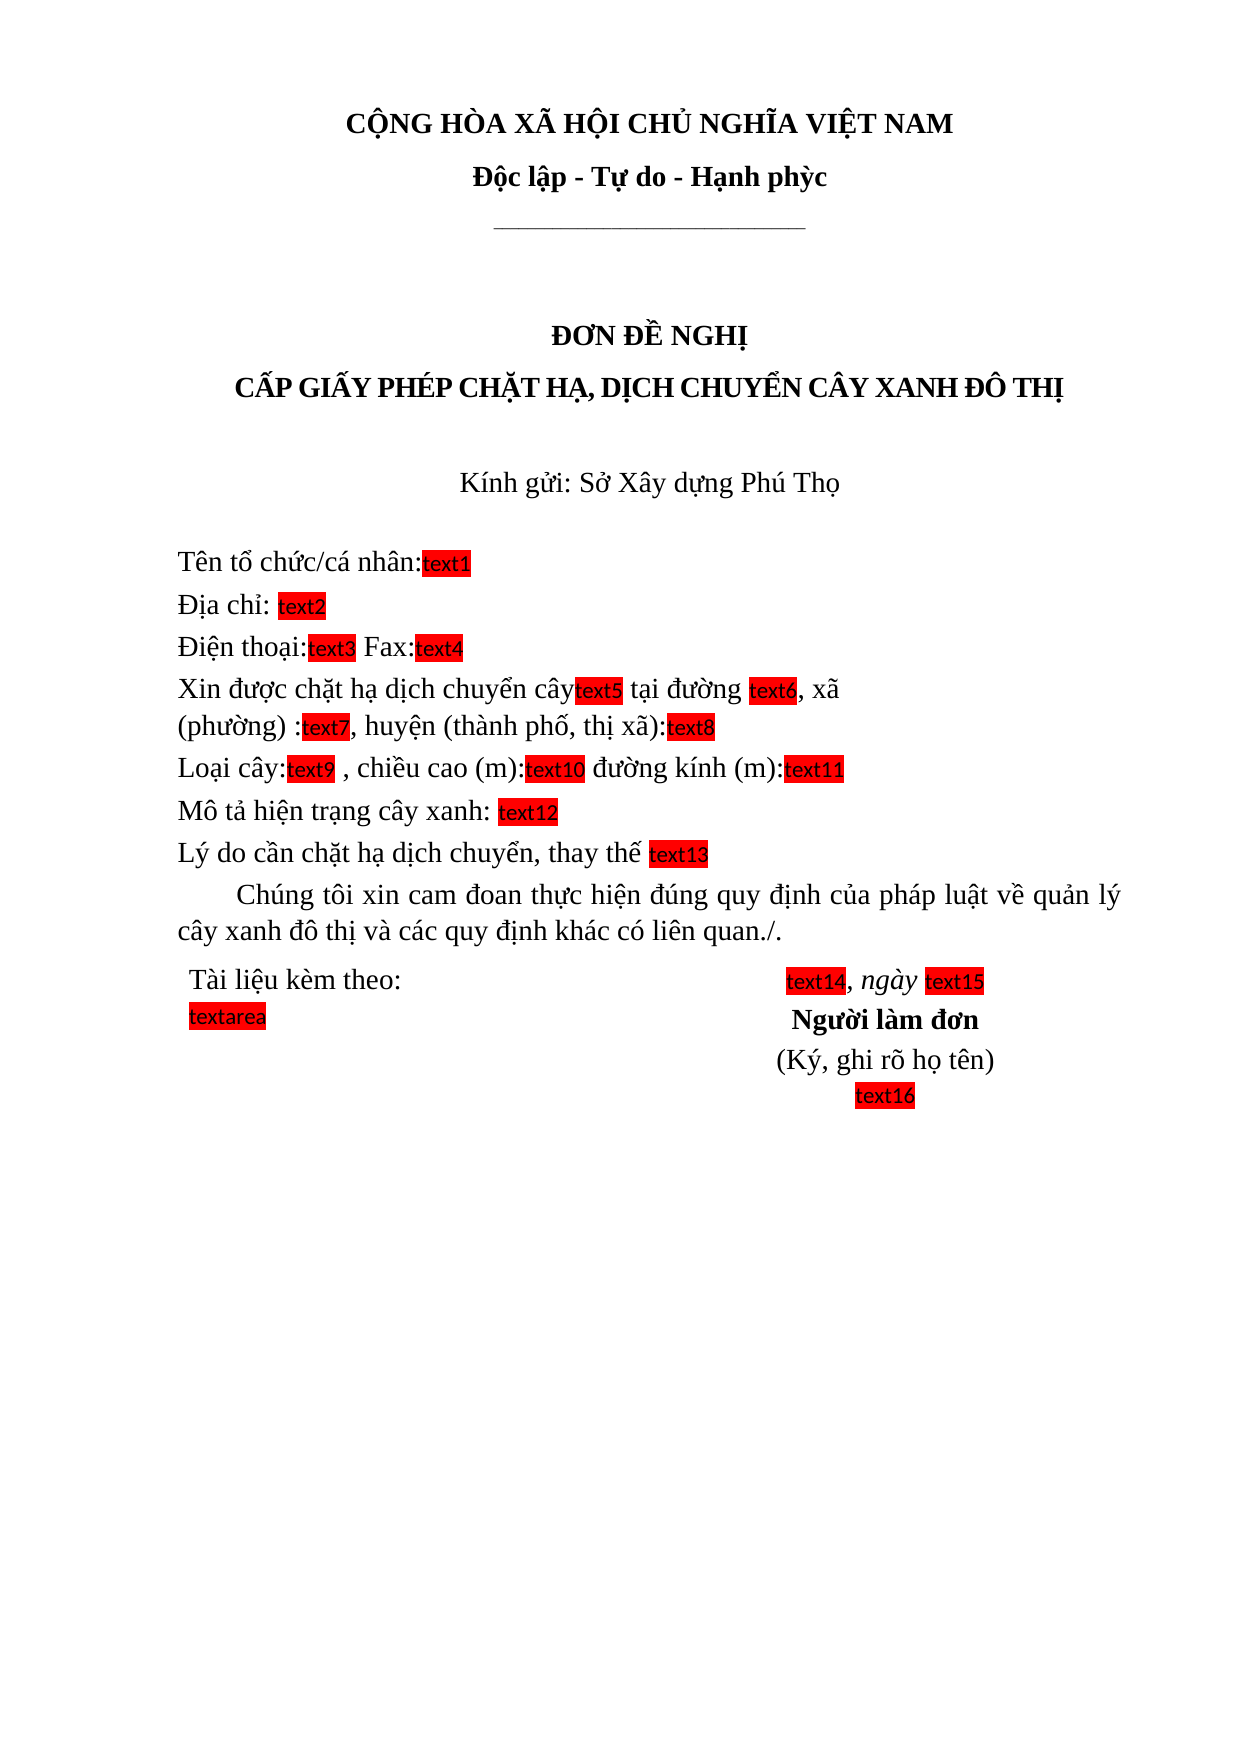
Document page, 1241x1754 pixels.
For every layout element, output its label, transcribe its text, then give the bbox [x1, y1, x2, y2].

text Chúng tôi xin cam đoan thực hiện đúng quy định của pháp luật về quản lý cây xanh đô thị và các quy định khác có liên quan./. [177, 877, 1122, 947]
text Lý do cần chặt hạ dịch chuyển, thay thế text13 [177, 835, 1122, 868]
text Loại cây:text9 , chiều cao (m):text10 đường kính (m):text11 [177, 750, 1122, 784]
text Địa chỉ: text2 [177, 587, 1122, 620]
table_header Tài liệu kèm theo: textarea [177, 956, 649, 1156]
text _____________________________________ [177, 212, 1122, 246]
text ĐƠN ĐỀ NGHỊ [177, 318, 1122, 351]
text Độc lập - Tự do - Hạnh phỳc [177, 159, 1122, 193]
text Tên tổ chức/cá nhân:text1 [177, 544, 1122, 578]
text Điện thoại:text3 Fax:text4 [177, 629, 1122, 663]
text Kính gửi: Sở Xây dựng Phú Thọ [177, 466, 1122, 499]
text Mô tả hiện trạng cây xanh: text12 [177, 793, 1122, 826]
text CẤP GIẤY PHÉP CHẶT HẠ, DỊCH CHUYỂN CÂY XANH ĐÔ THỊ [177, 370, 1122, 404]
text Xin được chặt hạ dịch chuyển câytext5 tại đường text6, xã (phường) :text7, huyện (thành phố, thị xã):text8 [177, 672, 1122, 741]
text CỘNG HÒA XÃ HỘI CHỦ NGHĨA VIỆT NAM [177, 106, 1122, 140]
table_header text14, ngày text15 Người làm đơn (Ký, ghi rõ họ tên) text16 [649, 956, 1121, 1156]
